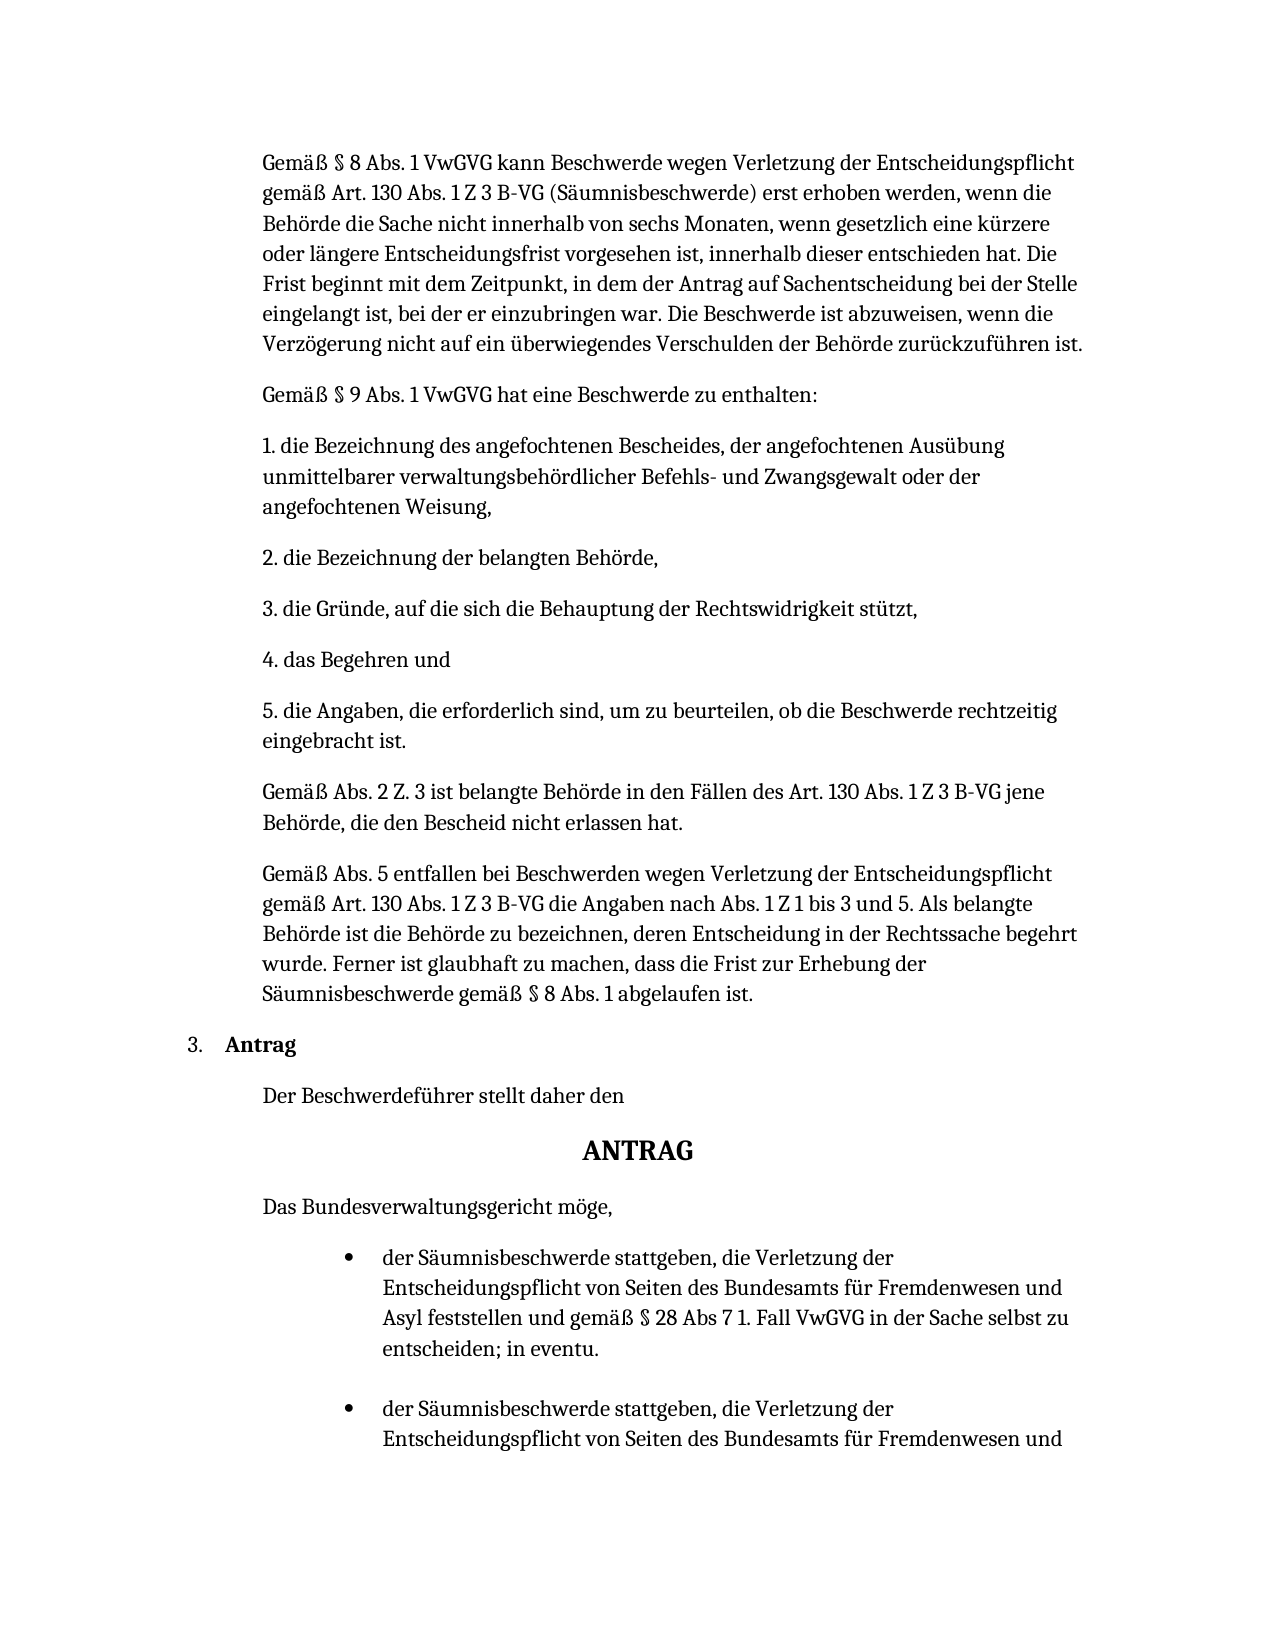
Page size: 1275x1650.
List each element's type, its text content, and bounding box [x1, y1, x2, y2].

text 5. die Angaben, die erforderlich sind, um zu beurteilen, ob die Beschwerde rechtzeitig eingebracht ist. [262, 698, 1087, 754]
text Das Bundesverwaltungsgericht möge, [262, 1194, 1087, 1220]
list Antrag [187, 1032, 1087, 1059]
text Gemäß § 9 Abs. 1 VwGVG hat eine Beschwerde zu enthalten: [262, 382, 1087, 409]
text 4. das Begehren und [262, 647, 1087, 673]
text 1. die Bezeichnung des angefochtenen Bescheides, der angefochtenen Ausübung unmittelbarer verwaltungsbehördlicher Befehls- und Zwangsgewalt oder der angefochtenen Weisung, [262, 433, 1087, 520]
list der Säumnisbeschwerde stattgeben, die Verletzung der Entscheidungspflicht von Seiten des Bundesamts für Fremdenwesen und Asyl feststellen und gemäß § 28 Abs 7 1. Fall VwGVG in der Sache selbst zu entscheiden; in eventu. [345, 1245, 1087, 1392]
text Gemäß Abs. 5 entfallen bei Beschwerden wegen Verletzung der Entscheidungspflicht gemäß Art. 130 Abs. 1 Z 3 B-VG die Angaben nach Abs. 1 Z 1 bis 3 und 5. Als belangte Behörde ist die Behörde zu bezeichnen, deren Entscheidung in der Rechtssache begehrt wurde. Ferner ist glaubhaft zu machen, dass die Frist zur Erhebung der Säumnisbeschwerde gemäß § 8 Abs. 1 abgelaufen ist. [262, 860, 1087, 1008]
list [345, 1396, 1087, 1452]
text Gemäß Abs. 2 Z. 3 ist belangte Behörde in den Fällen des Art. 130 Abs. 1 Z 3 B-VG jene Behörde, die den Bescheid nicht erlassen hat. [262, 779, 1087, 836]
text Der Beschwerdeführer stellt daher den [262, 1083, 1087, 1110]
text 3. die Gründe, auf die sich die Behauptung der Rechtswidrigkeit stützt, [262, 596, 1087, 622]
text ANTRAG [187, 1134, 1087, 1168]
text 2. die Bezeichnung der belangten Behörde, [262, 545, 1087, 571]
text Gemäß § 8 Abs. 1 VwGVG kann Beschwerde wegen Verletzung der Entscheidungspflicht gemäß Art. 130 Abs. 1 Z 3 B-VG (Säumnisbeschwerde) erst erhoben werden, wenn die Behörde die Sache nicht innerhalb von sechs Monaten, wenn gesetzlich eine kürzere oder längere Entscheidungsfrist vorgesehen ist, innerhalb dieser entschieden hat. Die Frist beginnt mit dem Zeitpunkt, in dem der Antrag auf Sachentscheidung bei der Stelle eingelangt ist, bei der er einzubringen war. Die Beschwerde ist abzuweisen, wenn die Verzögerung nicht auf ein überwiegendes Verschulden der Behörde zurückzuführen ist. [262, 150, 1087, 358]
